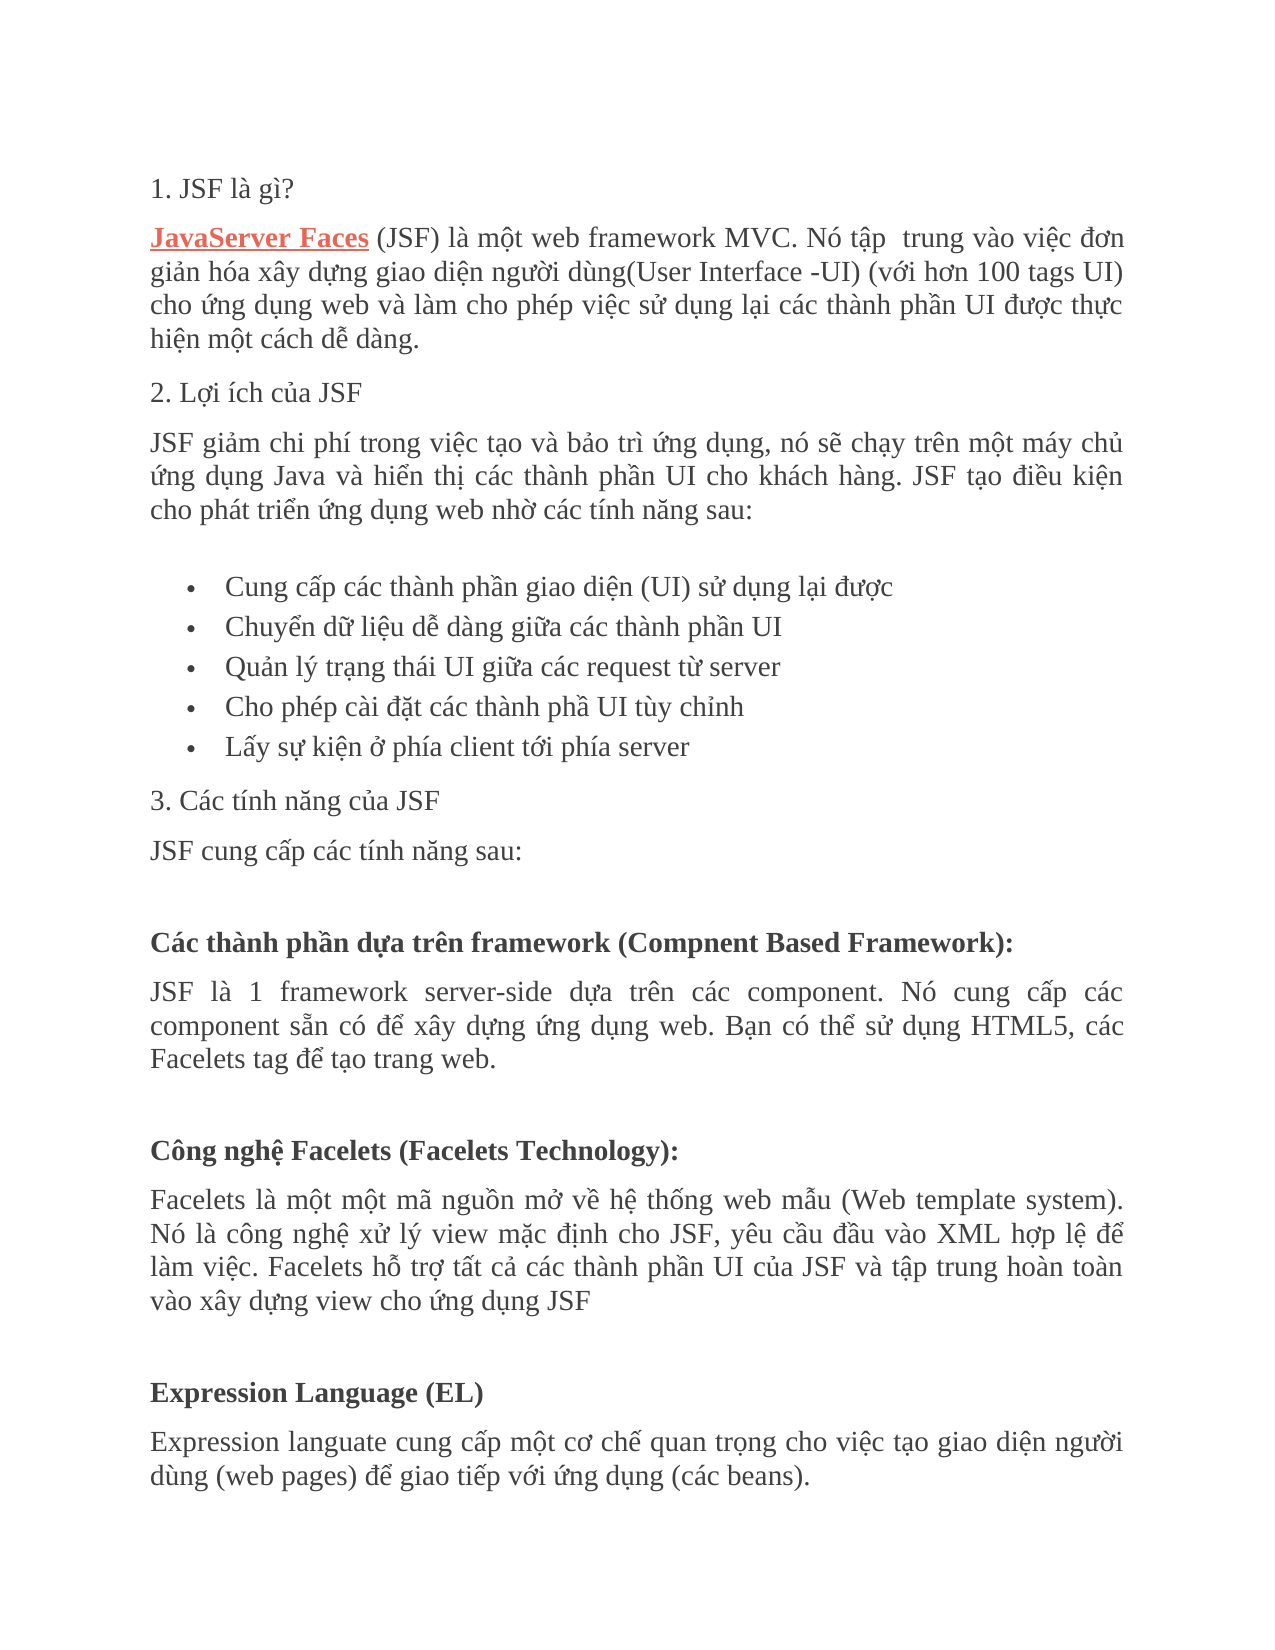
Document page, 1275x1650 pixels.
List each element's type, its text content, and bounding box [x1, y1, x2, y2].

list Quản lý trạng thái UI giữa các request từ server [187, 643, 1125, 683]
list Lấy sự kiện ở phía client tới phía server [187, 722, 1125, 762]
list Cho phép cài đặt các thành phầ UI tùy chỉnh [187, 683, 1125, 722]
text Facelets là một một mã nguồn mở về hệ thống web mẫu (Web template system). Nó là công nghệ xử lý view mặc định cho JSF, yêu cầu đầu vào XML hợp lệ để làm việc. Facelets hỗ trợ tất cả các thành phần UI của JSF và tập trung hoàn toàn vào xây dựng view cho ứng dụng JSF [150, 1182, 1125, 1317]
subtitle Các thành phần dựa trên framework (Compnent Based Framework): [150, 904, 1125, 958]
text JSF là 1 framework server-side dựa trên các component. Nó cung cấp các component sẵn có để xây dựng ứng dụng web. Bạn có thể sử dụng HTML5, các Facelets tag để tạo trang web. [150, 974, 1125, 1075]
list Chuyển dữ liệu dễ dàng giữa các thành phần UI [187, 603, 1125, 643]
subtitle Expression Language (EL) [150, 1354, 1125, 1409]
text Expression languate cung cấp một cơ chế quan trọng cho việc tạo giao diện người dùng (web pages) để giao tiếp với ứng dụng (các beans). [150, 1424, 1125, 1492]
subtitle Công nghệ Facelets (Facelets Technology): [150, 1112, 1125, 1167]
subtitle 2. Lợi ích của JSF [150, 354, 1125, 409]
text JSF cung cấp các tính năng sau: [150, 833, 1125, 866]
subtitle 1. JSF là gì? [150, 150, 1125, 205]
text JSF giảm chi phí trong việc tạo và bảo trì ứng dụng, nó sẽ chạy trên một máy chủ ứng dụng Java và hiển thị các thành phần UI cho khách hàng. JSF tạo điều kiện cho phát triển ứng dụng web nhờ các tính năng sau: [150, 425, 1125, 525]
subtitle 3. Các tính năng của JSF [150, 762, 1125, 817]
text JavaServer Faces (JSF) là một web framework MVC. Nó tập trung vào việc đơn giản hóa xây dựng giao diện người dùng(User Interface -UI) (với hơn 100 tags UI) cho ứng dụng web và làm cho phép việc sử dụng lại các thành phần UI được thực hiện một cách dễ dàng. [150, 220, 1125, 354]
list Cung cấp các thành phần giao diện (UI) sử dụng lại được [187, 563, 1125, 603]
